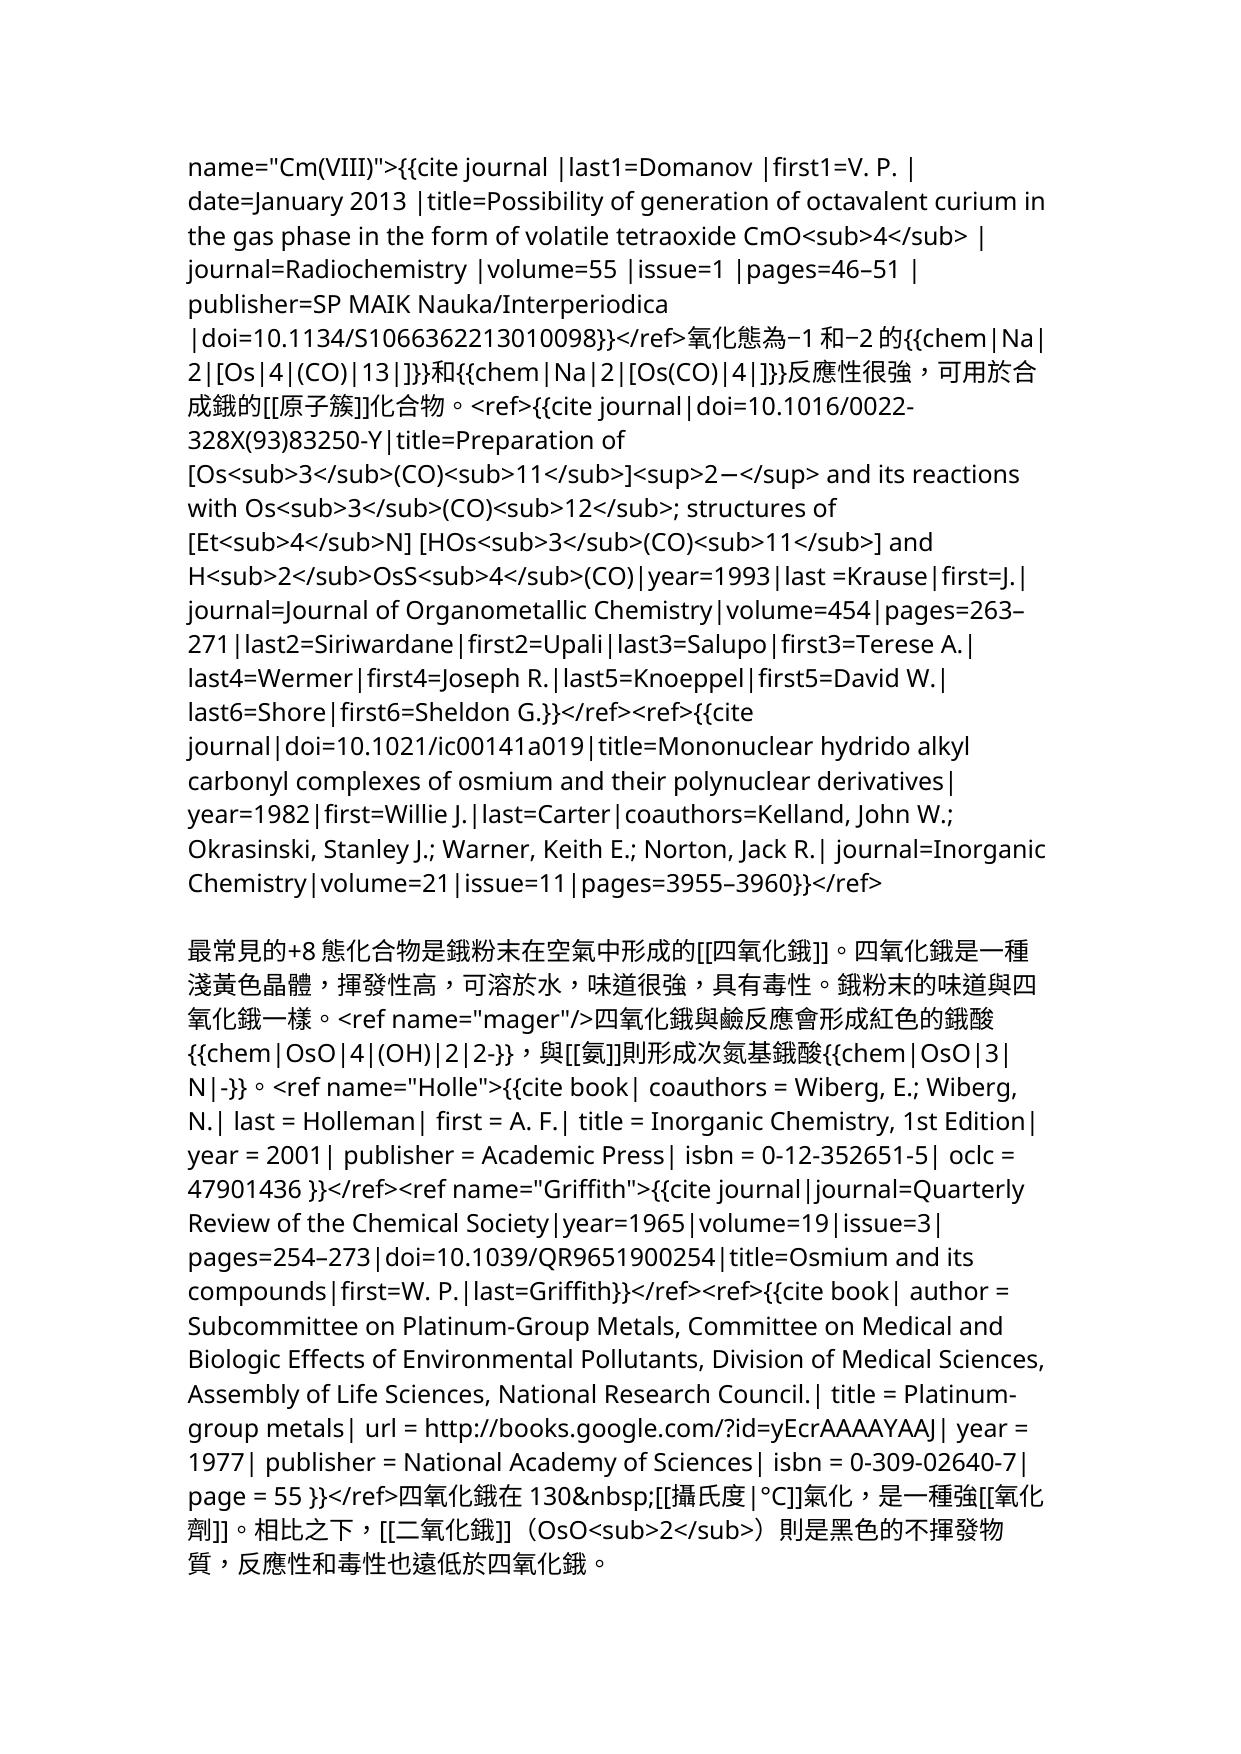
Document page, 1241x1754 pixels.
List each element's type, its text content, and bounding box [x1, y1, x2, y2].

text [187, 150, 1053, 899]
text 最常見的+8態化合物是鋨粉末在空氣中形成的[[四氧化鋨]]。四氧化鋨是一種淺黃色晶體，揮發性高，可溶於水，味道很強，具有毒性。鋨粉末的味道與四氧化鋨一樣。<ref name="mager"/>四氧化鋨與鹼反應會形成紅色的鋨酸{{chem|OsO|4|(OH)|2|2-}}，與[[氨]]則形成次氮基鋨酸{{chem|OsO|3|N|-}}。<ref name="Holle">{{cite book| coauthors = Wiberg, E.; Wiberg, N.| last = Holleman| first = A. F.| title = Inorganic Chemistry, 1st Edition| year = 2001| publisher = Academic Press| isbn = 0-12-352651-5| oclc = 47901436 }}</ref><ref name="Griffith">{{cite journal|journal=Quarterly Review of the Chemical Society|year=1965|volume=19|issue=3|pages=254–273|doi=10.1039/QR9651900254|title=Osmium and its compounds|first=W. P.|last=Griffith}}</ref><ref>{{cite book| author = Subcommittee on Platinum-Group Metals, Committee on Medical and Biologic Effects of Environmental Pollutants, Division of Medical Sciences, Assembly of Life Sciences, National Research Council.| title = Platinum-group metals| url = http://books.google.com/?id=yEcrAAAAYAAJ| year = 1977| publisher = National Academy of Sciences| isbn = 0-309-02640-7| page = 55 }}</ref>四氧化鋨在130&nbsp;[[攝氏度|°C]]氣化，是一種強[[氧化劑]]。相比之下，[[二氧化鋨]]（OsO<sub>2</sub>）則是黑色的不揮發物質，反應性和毒性也遠低於四氧化鋨。 [187, 933, 1053, 1581]
